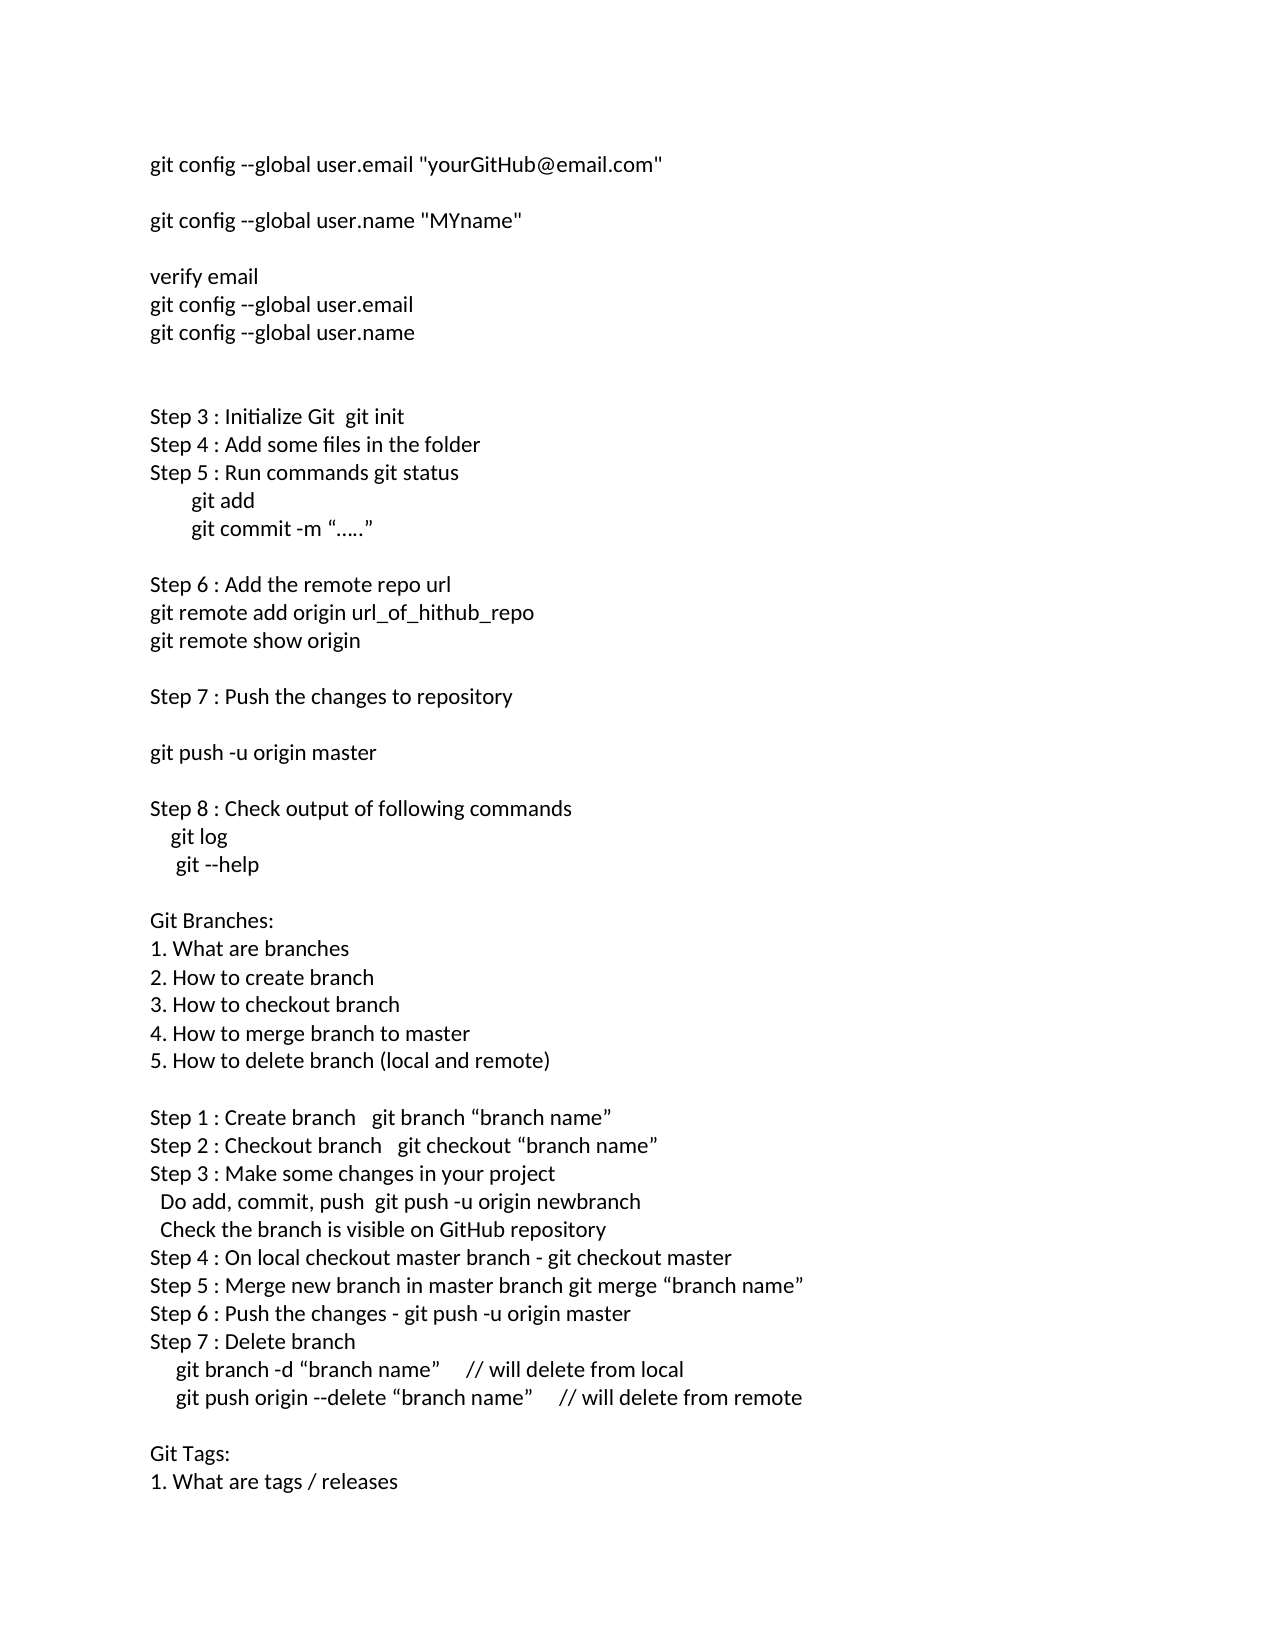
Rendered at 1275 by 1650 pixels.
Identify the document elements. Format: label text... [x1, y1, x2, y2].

text Step 7 : Push the changes to repository [150, 682, 1125, 710]
text git branch -d “branch name” // will delete from local [150, 1355, 1125, 1383]
text Step 2 : Checkout branch git checkout “branch name” [150, 1131, 1125, 1159]
text Do add, commit, push git push -u origin newbranch [150, 1187, 1125, 1215]
text Step 5 : Run commands git status [150, 458, 1125, 486]
text 4. How to merge branch to master [150, 1019, 1125, 1047]
text git add [150, 486, 1125, 514]
text git config --global user.email "yourGitHub@email.com" [150, 150, 1125, 178]
text git push origin --delete “branch name” // will delete from remote [150, 1383, 1125, 1411]
text git remote show origin [150, 626, 1125, 654]
text Step 7 : Delete branch [150, 1327, 1125, 1355]
text 5. How to delete branch (local and remote) [150, 1047, 1125, 1075]
text Git Branches: [150, 907, 1125, 934]
text git --help [150, 851, 1125, 878]
text Check the branch is visible on GitHub repository [150, 1215, 1125, 1243]
text 1. What are branches [150, 934, 1125, 963]
text Step 4 : Add some files in the folder [150, 430, 1125, 458]
text Step 3 : Initialize Git git init [150, 402, 1125, 430]
text git commit -m “…..” [150, 514, 1125, 542]
text Step 3 : Make some changes in your project [150, 1159, 1125, 1187]
text 2. How to create branch [150, 963, 1125, 991]
text git config --global user.name [150, 318, 1125, 346]
text Step 1 : Create branch git branch “branch name” [150, 1103, 1125, 1131]
text Git Tags: [150, 1439, 1125, 1467]
text Step 8 : Check output of following commands [150, 794, 1125, 822]
text git remote add origin url_of_hithub_repo [150, 598, 1125, 626]
text 3. How to checkout branch [150, 991, 1125, 1019]
text verify email [150, 262, 1125, 290]
text git config --global user.name "MYname" [150, 206, 1125, 234]
text 1. What are tags / releases [150, 1467, 1125, 1495]
text Step 6 : Push the changes - git push -u origin master [150, 1299, 1125, 1327]
text git config --global user.email [150, 290, 1125, 318]
text Step 6 : Add the remote repo url [150, 570, 1125, 598]
text git log [150, 822, 1125, 851]
text Step 4 : On local checkout master branch - git checkout master [150, 1243, 1125, 1271]
text git push -u origin master [150, 738, 1125, 766]
text Step 5 : Merge new branch in master branch git merge “branch name” [150, 1271, 1125, 1299]
